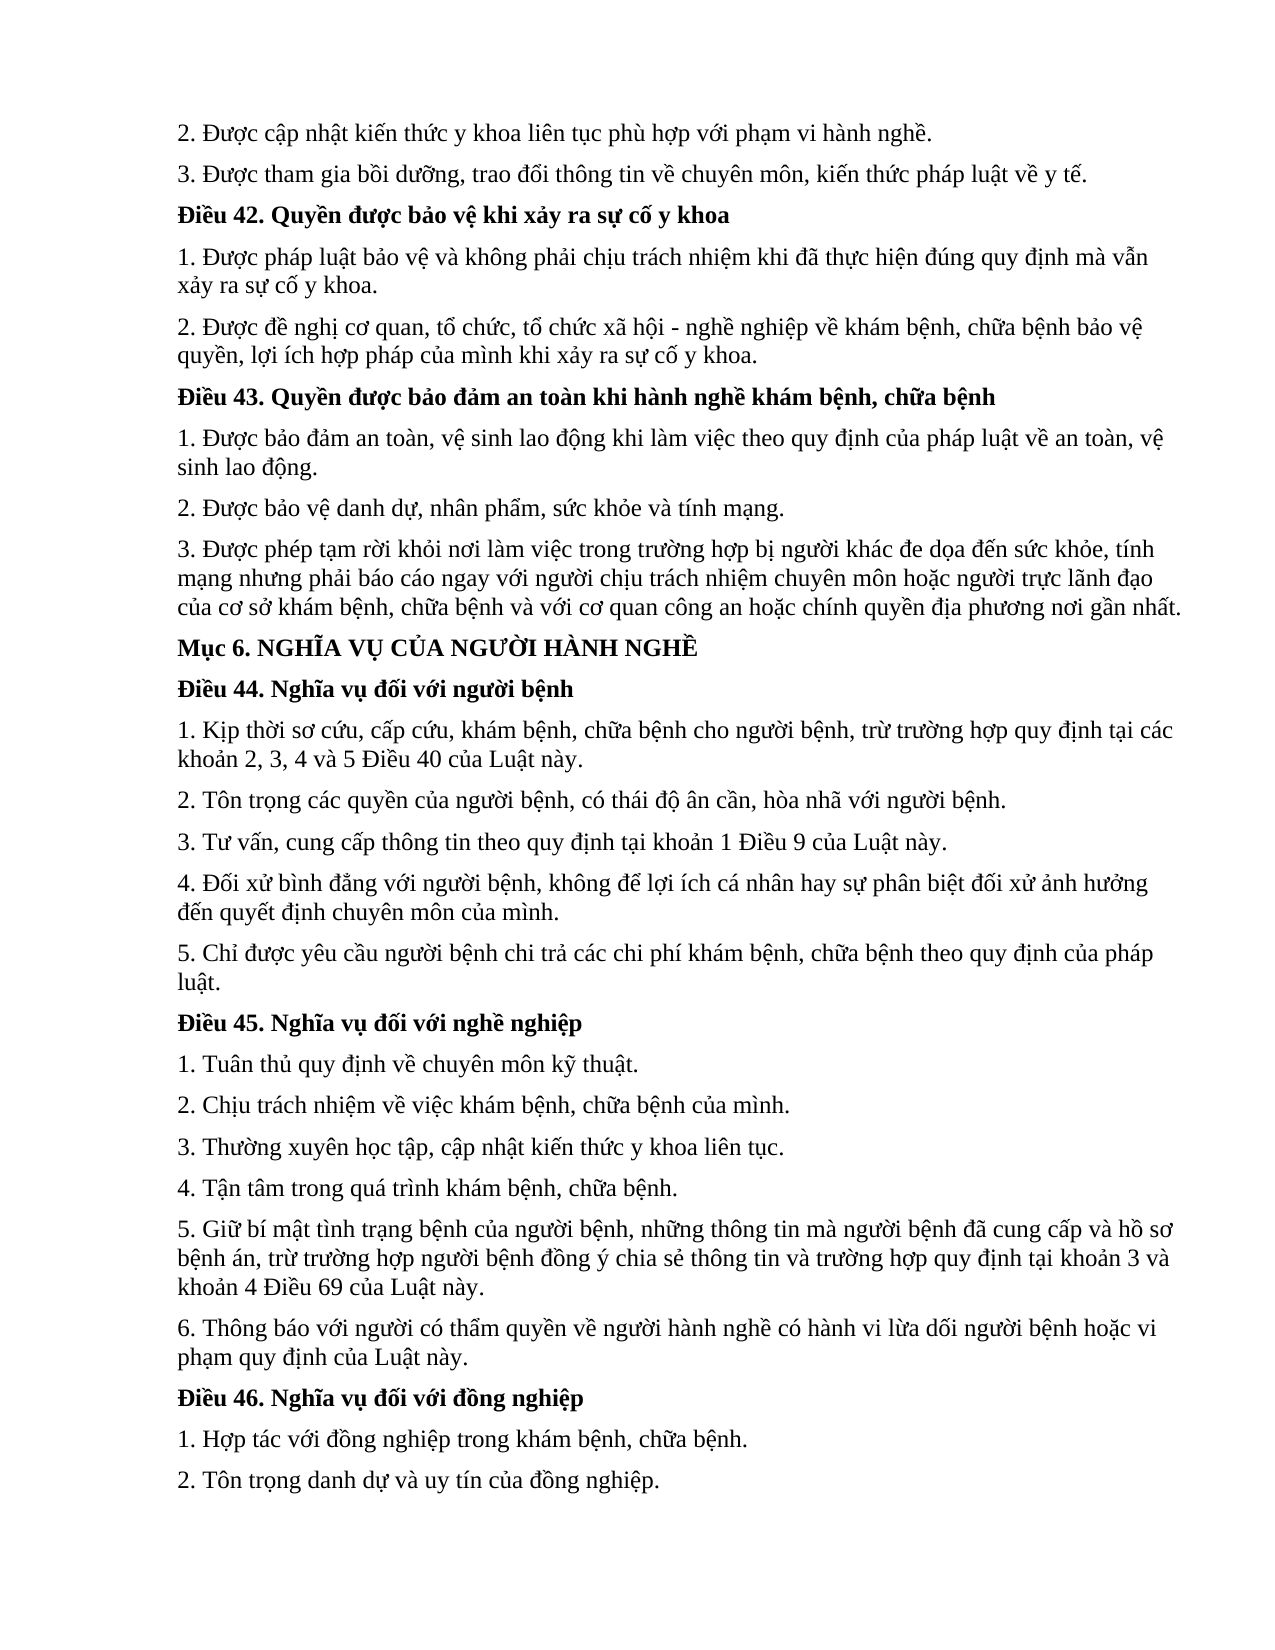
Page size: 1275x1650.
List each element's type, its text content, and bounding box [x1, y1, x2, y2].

text 1. Hợp tác với đồng nghiệp trong khám bệnh, chữa bệnh. [177, 1424, 1186, 1453]
text 1. Được bảo đảm an toàn, vệ sinh lao động khi làm việc theo quy định của pháp luật về an toàn, vệ sinh lao động. [177, 423, 1186, 481]
text 4. Tận tâm trong quá trình khám bệnh, chữa bệnh. [177, 1173, 1186, 1202]
text 3. Được tham gia bồi dưỡng, trao đổi thông tin về chuyên môn, kiến thức pháp luật về y tế. [177, 159, 1186, 188]
text 2. Được bảo vệ danh dự, nhân phẩm, sức khỏe và tính mạng. [177, 493, 1186, 522]
text 4. Đối xử bình đẳng với người bệnh, không để lợi ích cá nhân hay sự phân biệt đối xử ảnh hưởng đến quyết định chuyên môn của mình. [177, 868, 1186, 926]
text 2. Chịu trách nhiệm về việc khám bệnh, chữa bệnh của mình. [177, 1091, 1186, 1119]
text Mục 6. NGHĨA VỤ CỦA NGƯỜI HÀNH NGHỀ [177, 633, 1186, 662]
text Điều 43. Quyền được bảo đảm an toàn khi hành nghề khám bệnh, chữa bệnh [177, 382, 1186, 411]
text Điều 45. Nghĩa vụ đối với nghề nghiệp [177, 1008, 1186, 1037]
text Điều 42. Quyền được bảo vệ khi xảy ra sự cố y khoa [177, 201, 1186, 229]
text Điều 44. Nghĩa vụ đối với người bệnh [177, 674, 1186, 703]
text 2. Tôn trọng danh dự và uy tín của đồng nghiệp. [177, 1466, 1186, 1494]
text 1. Kịp thời sơ cứu, cấp cứu, khám bệnh, chữa bệnh cho người bệnh, trừ trường hợp quy định tại các khoản 2, 3, 4 và 5 Điều 40 của Luật này. [177, 716, 1186, 773]
text 2. Được đề nghị cơ quan, tổ chức, tổ chức xã hội - nghề nghiệp về khám bệnh, chữa bệnh bảo vệ quyền, lợi ích hợp pháp của mình khi xảy ra sự cố y khoa. [177, 312, 1186, 369]
text 1. Được pháp luật bảo vệ và không phải chịu trách nhiệm khi đã thực hiện đúng quy định mà vẫn xảy ra sự cố y khoa. [177, 242, 1186, 299]
text 3. Tư vấn, cung cấp thông tin theo quy định tại khoản 1 Điều 9 của Luật này. [177, 827, 1186, 856]
text 5. Giữ bí mật tình trạng bệnh của người bệnh, những thông tin mà người bệnh đã cung cấp và hồ sơ bệnh án, trừ trường hợp người bệnh đồng ý chia sẻ thông tin và trường hợp quy định tại khoản 3 và khoản 4 Điều 69 của Luật này. [177, 1214, 1186, 1301]
text 2. Được cập nhật kiến thức y khoa liên tục phù hợp với phạm vi hành nghề. [177, 118, 1186, 147]
text 5. Chỉ được yêu cầu người bệnh chi trả các chi phí khám bệnh, chữa bệnh theo quy định của pháp luật. [177, 938, 1186, 996]
text Điều 46. Nghĩa vụ đối với đồng nghiệp [177, 1383, 1186, 1412]
text 1. Tuân thủ quy định về chuyên môn kỹ thuật. [177, 1049, 1186, 1078]
text 6. Thông báo với người có thẩm quyền về người hành nghề có hành vi lừa dối người bệnh hoặc vi phạm quy định của Luật này. [177, 1313, 1186, 1371]
text 3. Được phép tạm rời khỏi nơi làm việc trong trường hợp bị người khác đe dọa đến sức khỏe, tính mạng nhưng phải báo cáo ngay với người chịu trách nhiệm chuyên môn hoặc người trực lãnh đạo của cơ sở khám bệnh, chữa bệnh và với cơ quan công an hoặc chính quyền địa phương nơi gần nhất. [177, 534, 1186, 621]
text 3. Thường xuyên học tập, cập nhật kiến thức y khoa liên tục. [177, 1132, 1186, 1161]
text 2. Tôn trọng các quyền của người bệnh, có thái độ ân cần, hòa nhã với người bệnh. [177, 786, 1186, 814]
